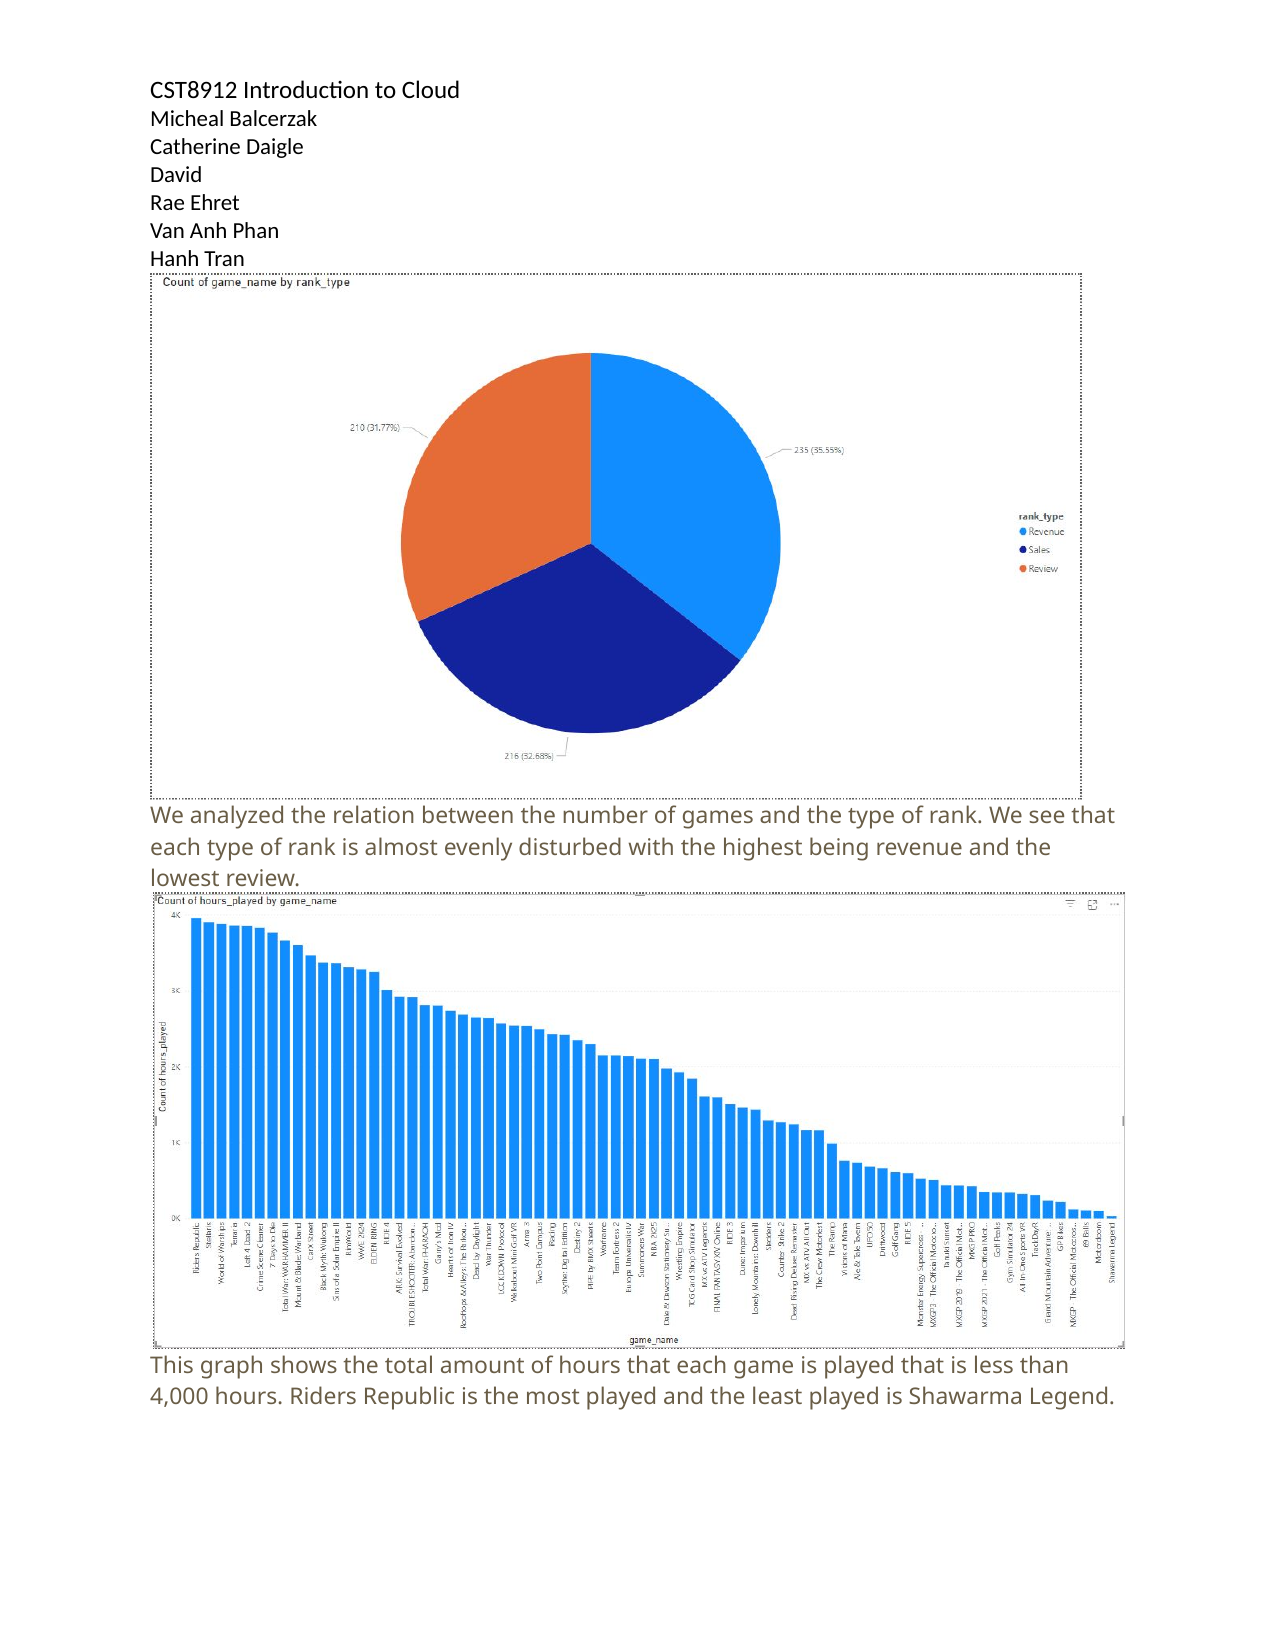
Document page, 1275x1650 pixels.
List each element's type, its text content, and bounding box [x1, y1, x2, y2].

picture [150, 272, 1084, 800]
picture [150, 892, 1125, 1349]
text This graph shows the total amount of hours that each game is played that is less than 4,000 hours. Riders Republic is the most played and the least played is Shawarma Legend. [150, 1349, 1125, 1411]
text We analyzed the relation between the number of games and the type of rank. We see that each type of rank is almost evenly disturbed with the highest being revenue and the lowest review. [150, 799, 1125, 892]
